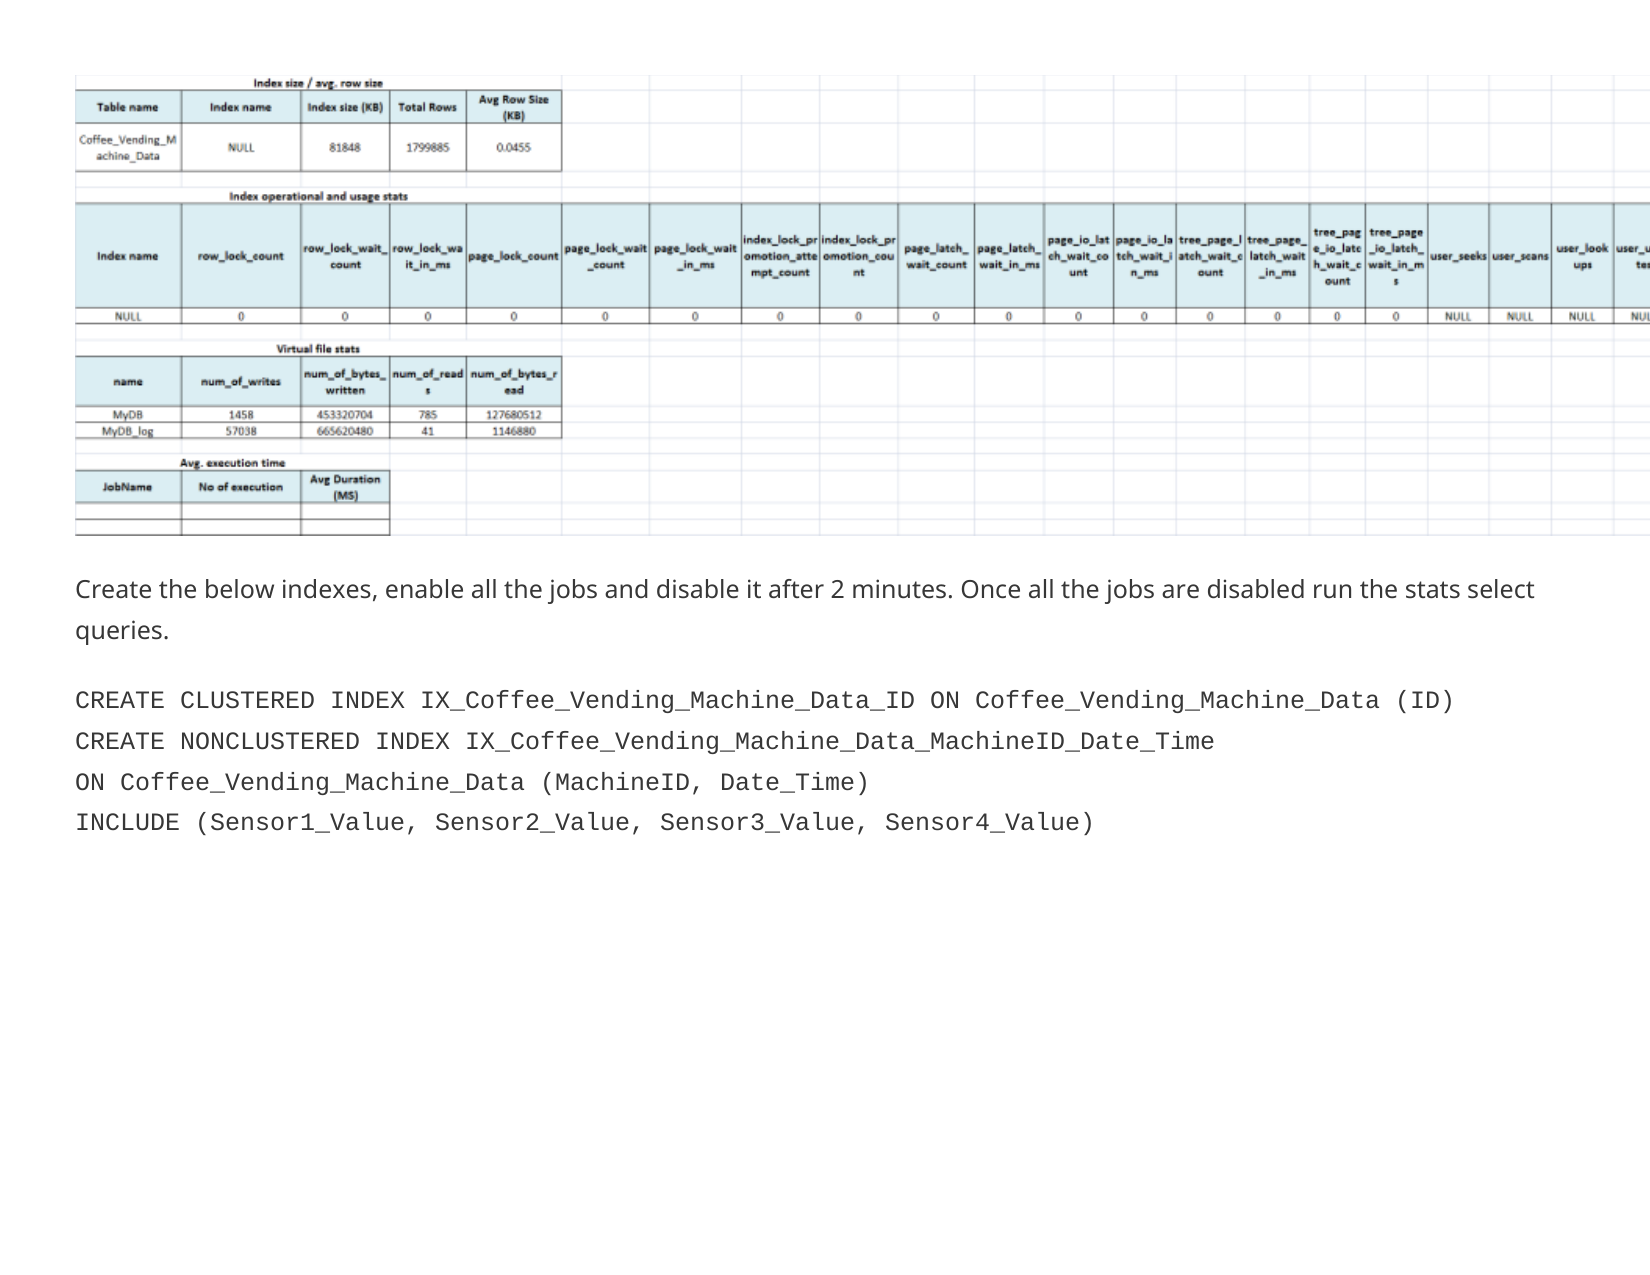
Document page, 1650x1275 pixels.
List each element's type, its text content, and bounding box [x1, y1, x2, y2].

text INCLUDE (Sensor1_Value, Sensor2_Value, Sensor3_Value, Sensor4_Value) [75, 797, 1575, 838]
text Create the below indexes, enable all the jobs and disable it after 2 minutes. Once all the jobs are disabled run the stats select queries. [75, 565, 1575, 646]
picture [75, 75, 1650, 536]
text CREATE CLUSTERED INDEX IX_Coffee_Vending_Machine_Data_ID ON Coffee_Vending_Machine_Data (ID) [75, 676, 1575, 716]
text CREATE NONCLUSTERED INDEX IX_Coffee_Vending_Machine_Data_MachineID_Date_Time [75, 716, 1575, 757]
text ON Coffee_Vending_Machine_Data (MachineID, Date_Time) [75, 757, 1575, 797]
